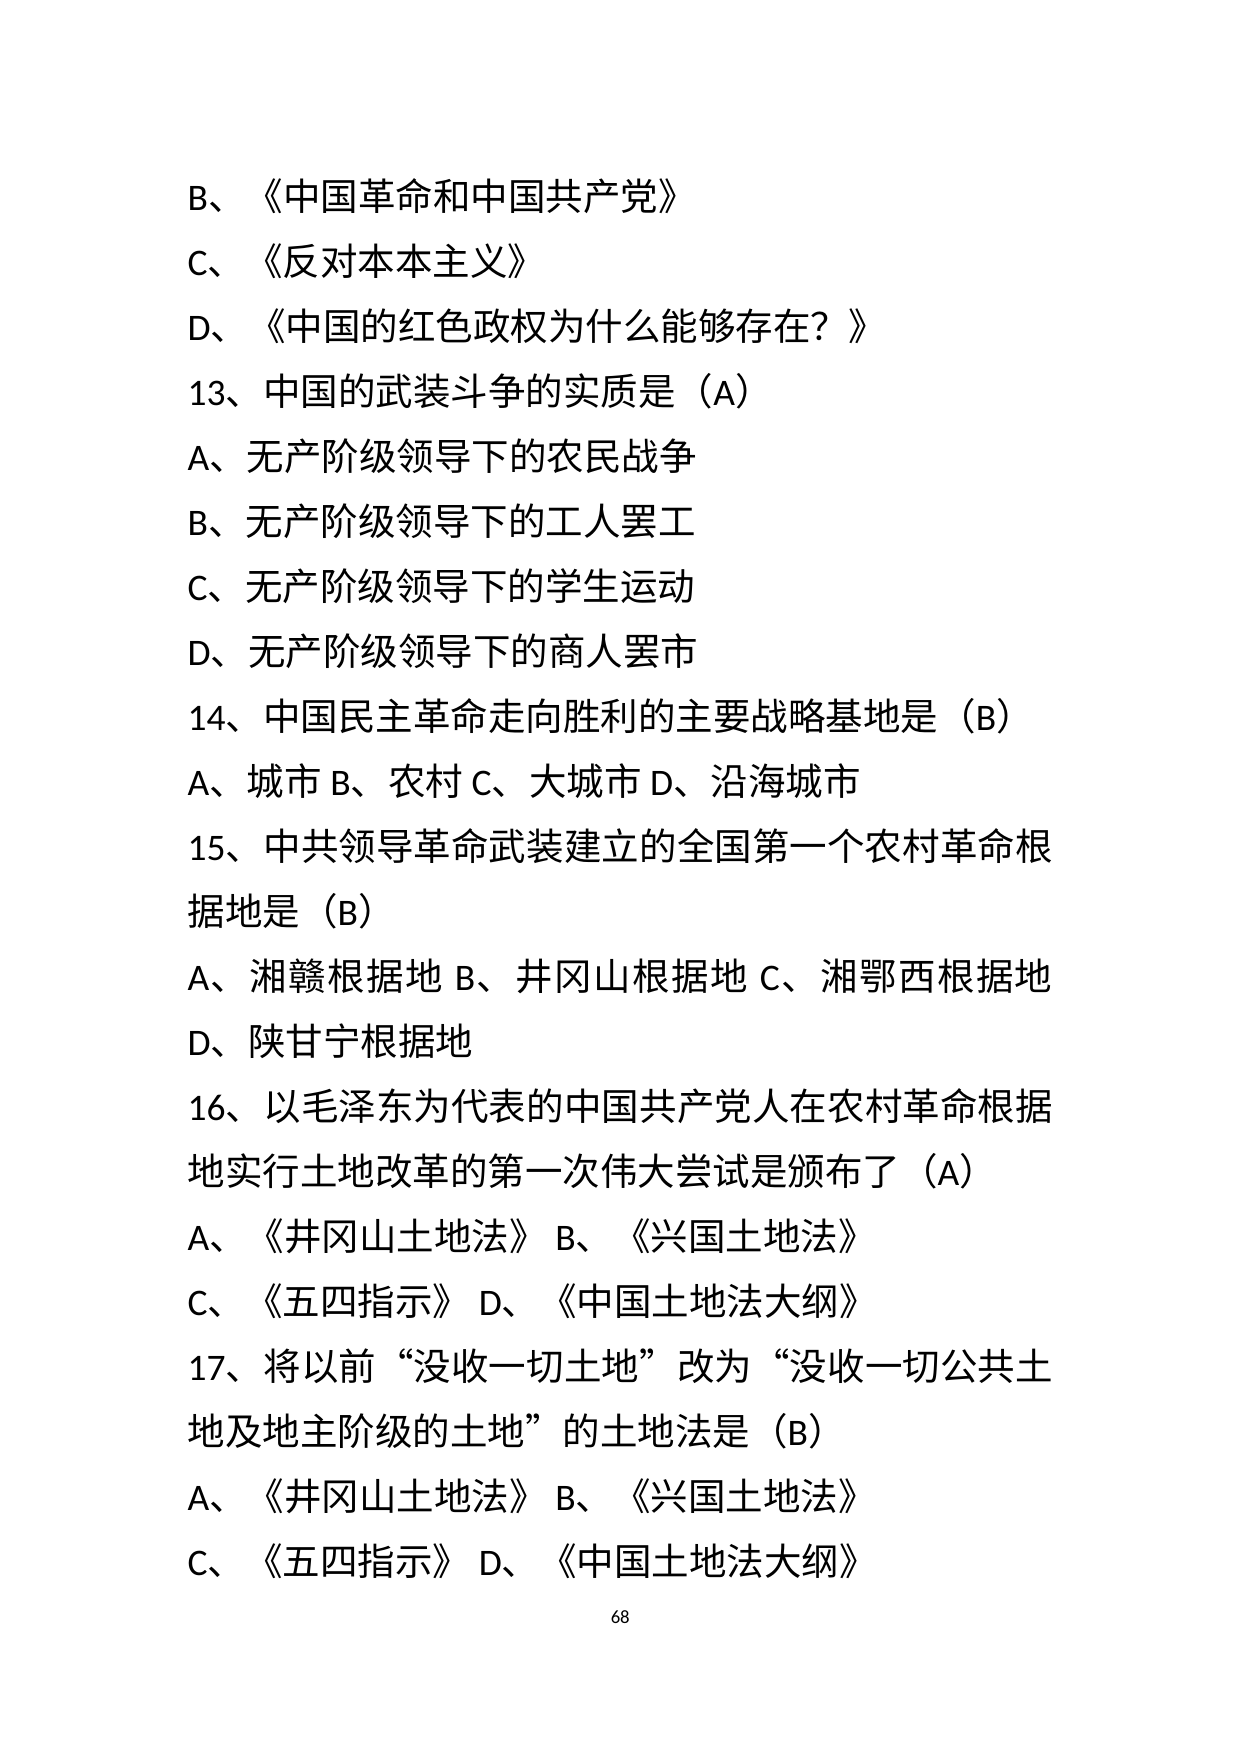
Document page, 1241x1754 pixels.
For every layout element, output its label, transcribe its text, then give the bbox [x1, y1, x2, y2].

text 17、将以前“没收一切土地”改为“没收一切公共土地及地主阶级的土地”的土地法是（B） [187, 1332, 1053, 1462]
text 13、中国的武装斗争的实质是（A） [187, 357, 1053, 422]
text A、湘赣根据地 B、井冈山根据地 C、湘鄂西根据地 D、陕甘宁根据地 [187, 942, 1053, 1072]
text 14、中国民主革命走向胜利的主要战略基地是（B） [187, 682, 1053, 747]
text D、无产阶级领导下的商人罢市 [187, 617, 1053, 682]
text 16、以毛泽东为代表的中国共产党人在农村革命根据地实行土地改革的第一次伟大尝试是颁布了（A） [187, 1072, 1053, 1202]
text C、《五四指示》 D、《中国土地法大纲》 [187, 1267, 1053, 1332]
text A、《井冈山土地法》 B、《兴国土地法》 [187, 1202, 1053, 1267]
text A、城市 B、农村 C、大城市 D、沿海城市 [187, 747, 1053, 812]
text B、无产阶级领导下的工人罢工 [187, 487, 1053, 552]
text A、《井冈山土地法》 B、《兴国土地法》 [187, 1462, 1053, 1527]
text B、《中国革命和中国共产党》 [187, 162, 1053, 227]
text 15、中共领导革命武装建立的全国第一个农村革命根据地是（B） [187, 812, 1053, 942]
text A、无产阶级领导下的农民战争 [187, 422, 1053, 487]
text C、《五四指示》 D、《中国土地法大纲》 [187, 1527, 1053, 1592]
text C、无产阶级领导下的学生运动 [187, 552, 1053, 617]
text C、《反对本本主义》 [187, 227, 1053, 292]
text D、《中国的红色政权为什么能够存在？》 [187, 292, 1053, 357]
